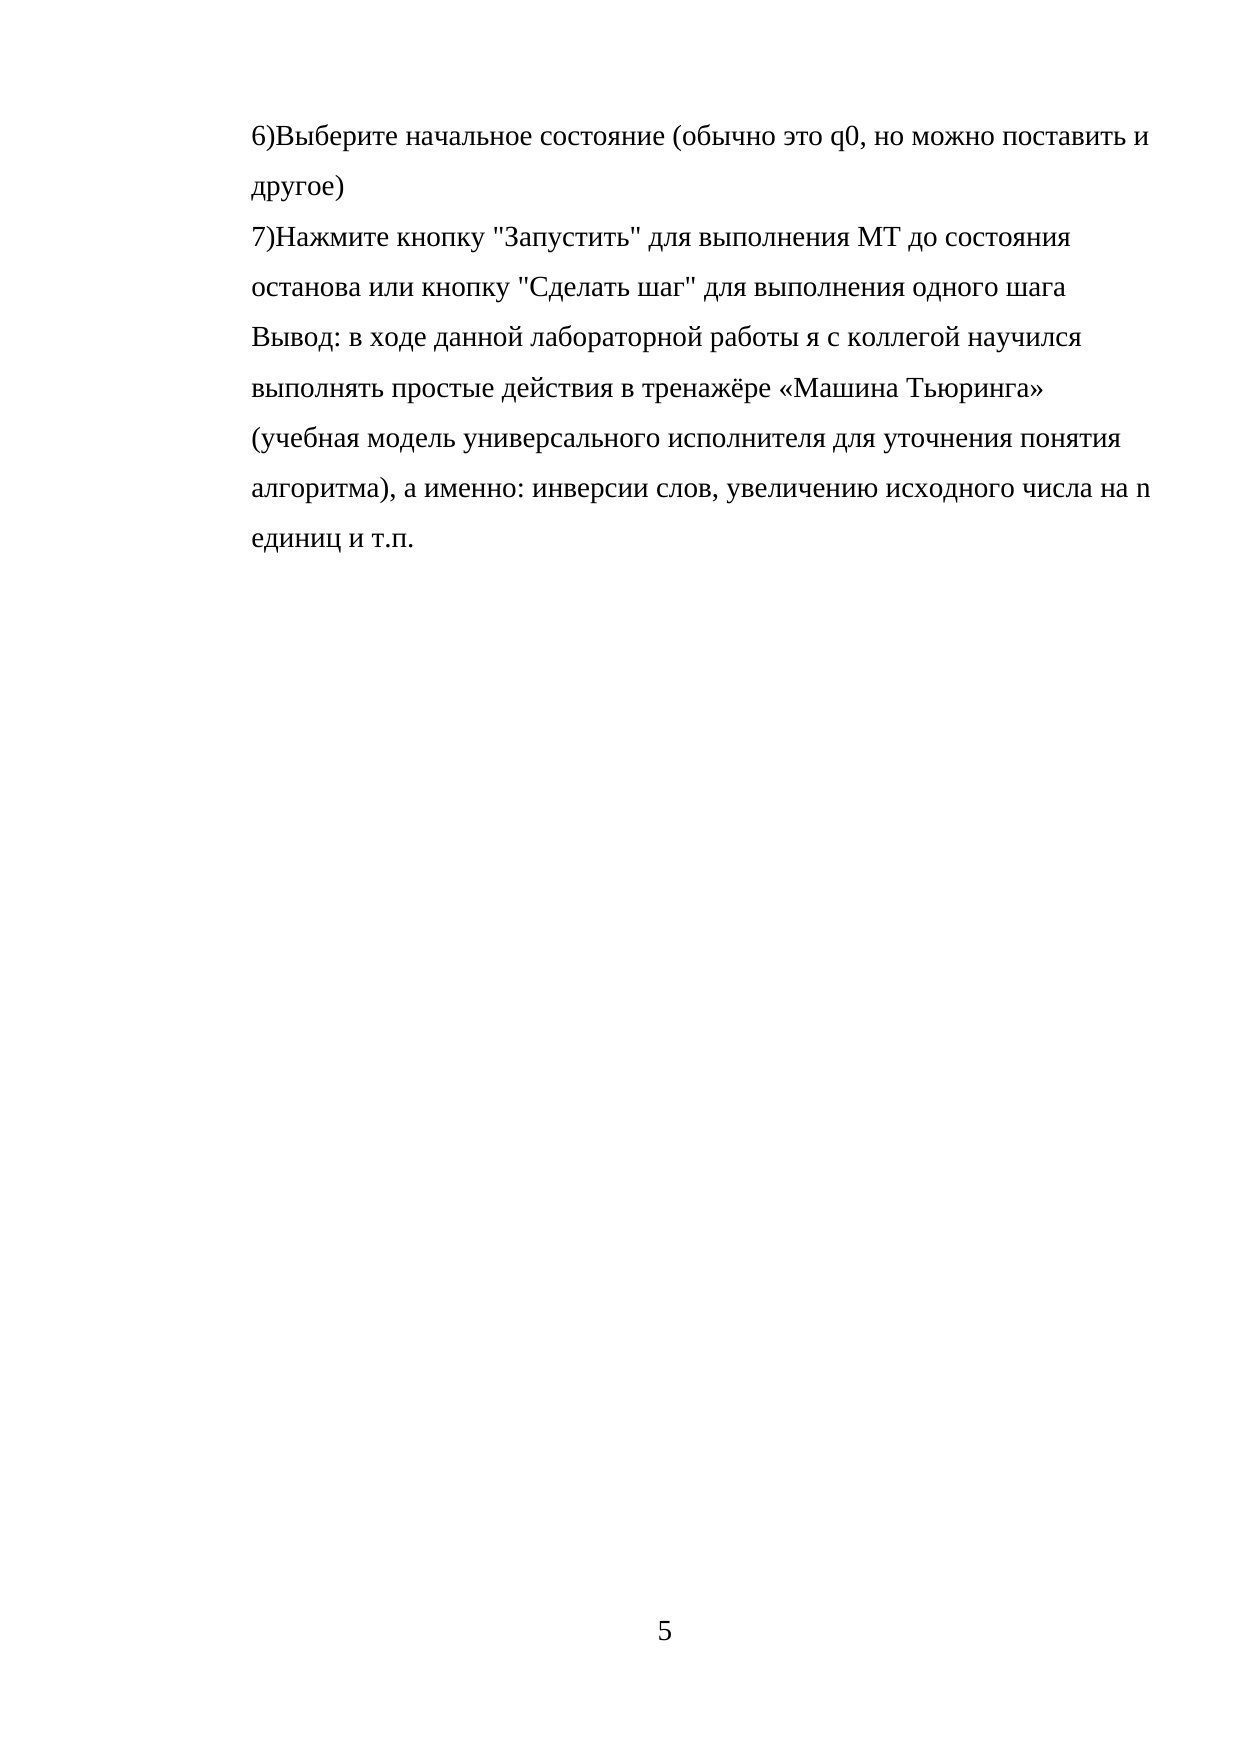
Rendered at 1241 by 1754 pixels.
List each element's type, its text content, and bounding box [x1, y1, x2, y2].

text 6)Выберите начальное состояние (обычно это q0, но можно поставить и другое) [251, 118, 1152, 202]
text Вывод: в ходе данной лабораторной работы я с коллегой научился выполнять простые действия в тренажёре «Машина Тьюринга» (учебная модель универсального исполнителя для уточнения понятия алгоритма), а именно: инверсии слов, увеличению исходного числа на n единиц и т.п. [251, 319, 1152, 554]
text 7)Нажмите кнопку "Запустить" для выполнения МТ до состояния останова или кнопку "Сделать шаг" для выполнения одного шага [251, 219, 1152, 303]
